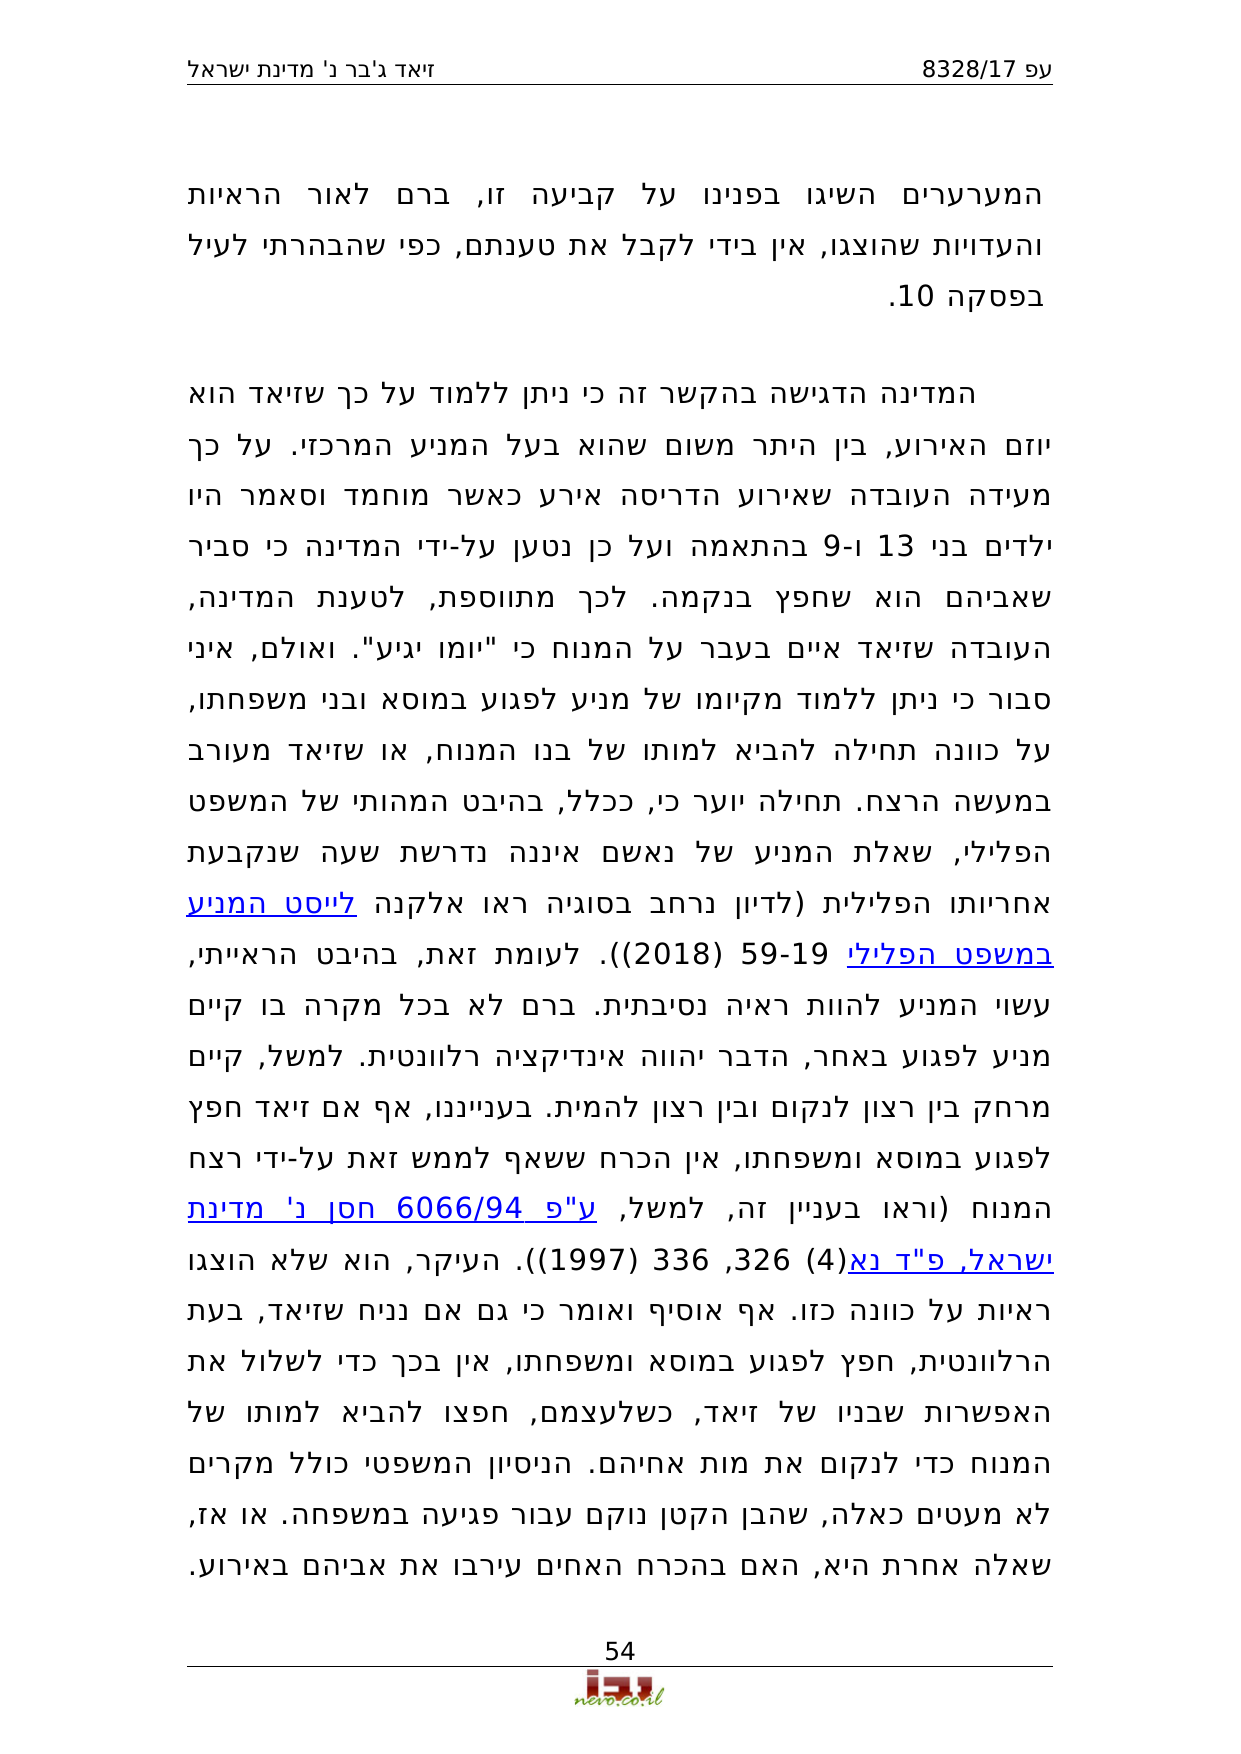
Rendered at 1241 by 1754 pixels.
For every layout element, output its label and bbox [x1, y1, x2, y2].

list [187, 177, 1044, 313]
picture [574, 1669, 666, 1707]
text [187, 377, 1053, 1582]
